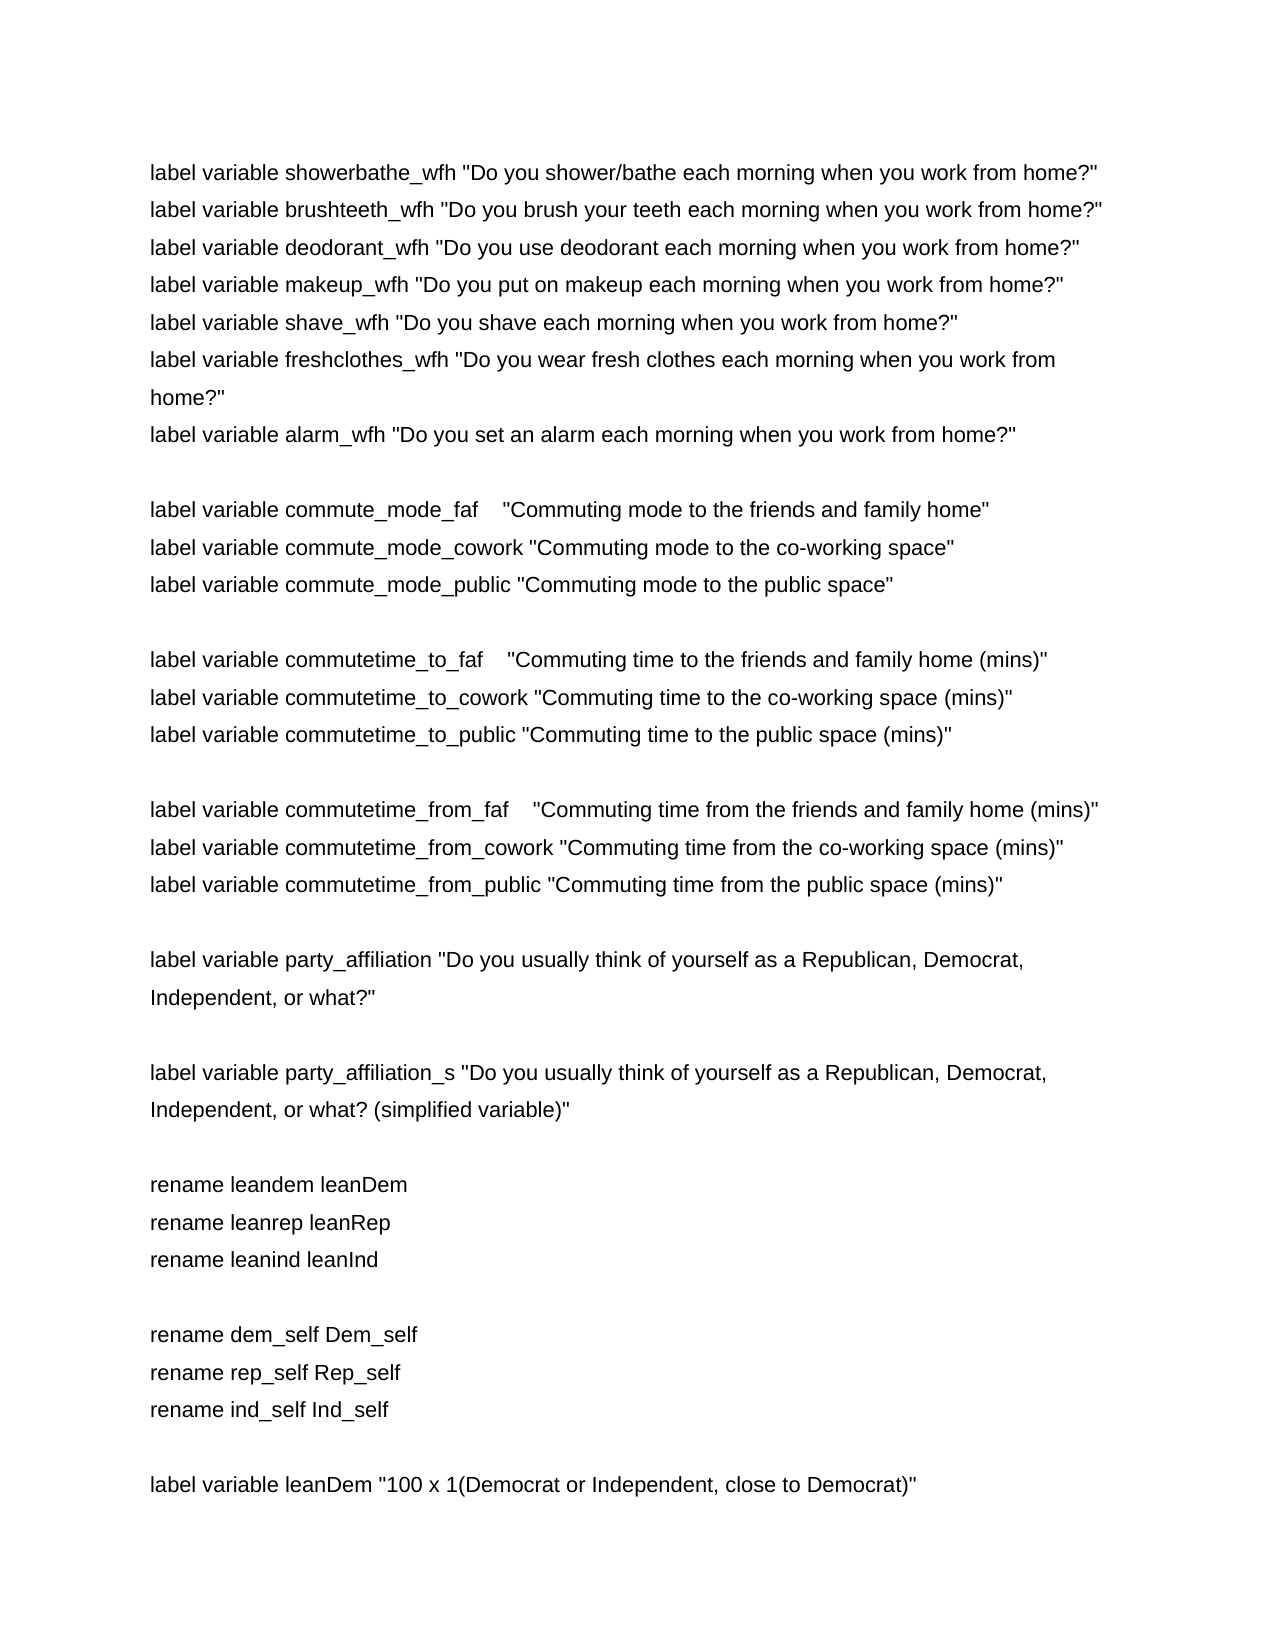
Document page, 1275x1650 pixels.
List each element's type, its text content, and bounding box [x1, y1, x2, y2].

text rename leandem leanDem [150, 1162, 1125, 1200]
text label variable commutetime_from_public "Commuting time from the public space (mins)" [150, 862, 1125, 900]
text label variable commute_mode_faf "Commuting mode to the friends and family home" [150, 487, 1125, 525]
text label variable commute_mode_public "Commuting mode to the public space" [150, 562, 1125, 600]
text rename leanind leanInd [150, 1237, 1125, 1275]
text rename ind_self Ind_self [150, 1387, 1125, 1425]
text label variable showerbathe_wfh "Do you shower/bathe each morning when you work from home?" [150, 150, 1125, 187]
text label variable commutetime_to_faf "Commuting time to the friends and family home (mins)" [150, 637, 1125, 675]
text rename rep_self Rep_self [150, 1350, 1125, 1387]
text label variable commutetime_from_cowork "Commuting time from the co-working space (mins)" [150, 825, 1125, 862]
text label variable makeup_wfh "Do you put on makeup each morning when you work from home?" [150, 262, 1125, 300]
text rename dem_self Dem_self [150, 1312, 1125, 1350]
text label variable commutetime_to_public "Commuting time to the public space (mins)" [150, 712, 1125, 750]
text label variable deodorant_wfh "Do you use deodorant each morning when you work from home?" [150, 225, 1125, 262]
text label variable commutetime_to_cowork "Commuting time to the co-working space (mins)" [150, 675, 1125, 712]
text label variable shave_wfh "Do you shave each morning when you work from home?" [150, 300, 1125, 337]
text label variable commute_mode_cowork "Commuting mode to the co-working space" [150, 525, 1125, 562]
text label variable commutetime_from_faf "Commuting time from the friends and family home (mins)" [150, 787, 1125, 825]
text label variable alarm_wfh "Do you set an alarm each morning when you work from home?" [150, 412, 1125, 450]
text label variable party_affiliation "Do you usually think of yourself as a Republican, Democrat, Independent, or what?" [150, 937, 1125, 1012]
text label variable party_affiliation_s "Do you usually think of yourself as a Republican, Democrat, Independent, or what? (simplified variable)" [150, 1050, 1125, 1125]
text label variable leanDem "100 x 1(Democrat or Independent, close to Democrat)" [150, 1462, 1125, 1500]
text label variable brushteeth_wfh "Do you brush your teeth each morning when you work from home?" [150, 187, 1125, 225]
text rename leanrep leanRep [150, 1200, 1125, 1237]
text label variable freshclothes_wfh "Do you wear fresh clothes each morning when you work from home?" [150, 337, 1125, 412]
